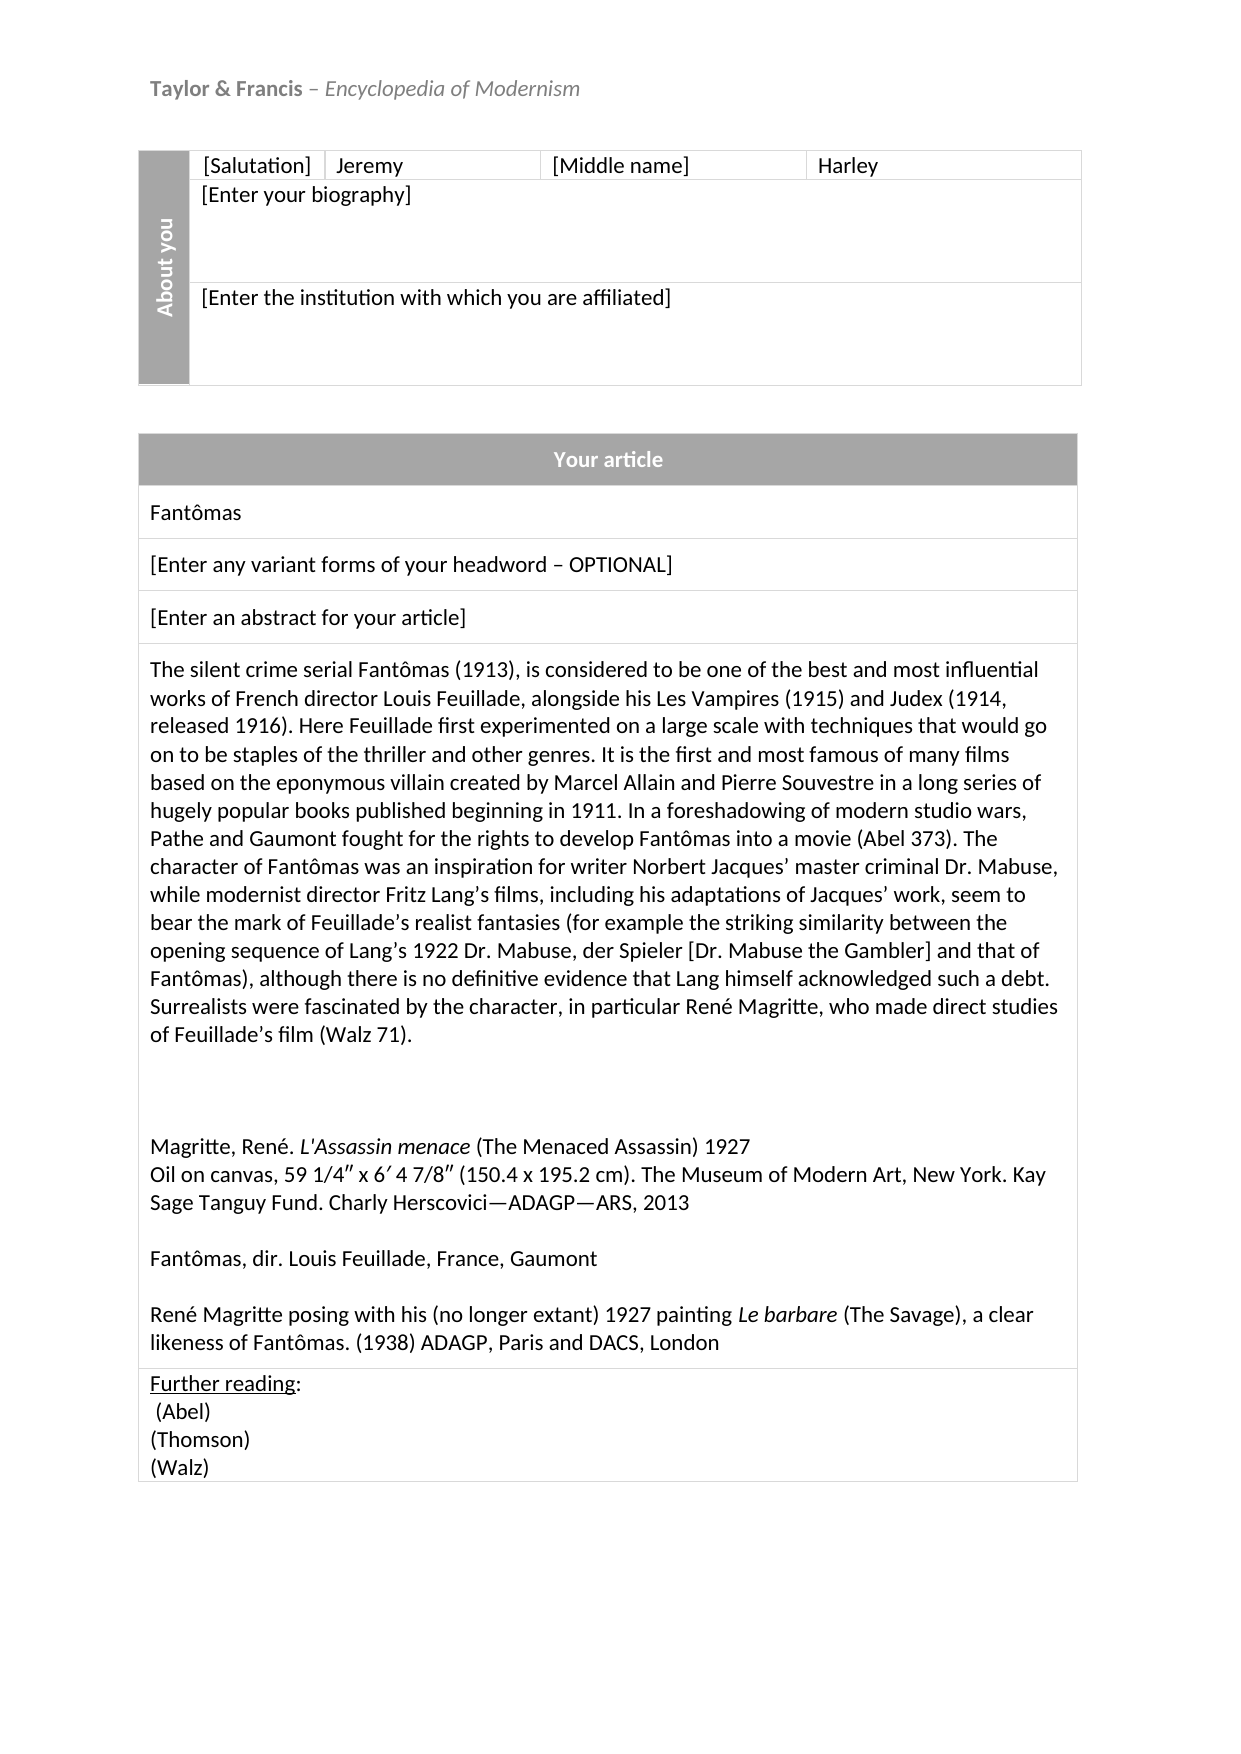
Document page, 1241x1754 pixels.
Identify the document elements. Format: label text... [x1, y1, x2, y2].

table_cell Further reading: [139, 1369, 1077, 1481]
table_header About you [139, 151, 189, 384]
table_header Your article [139, 434, 1077, 485]
